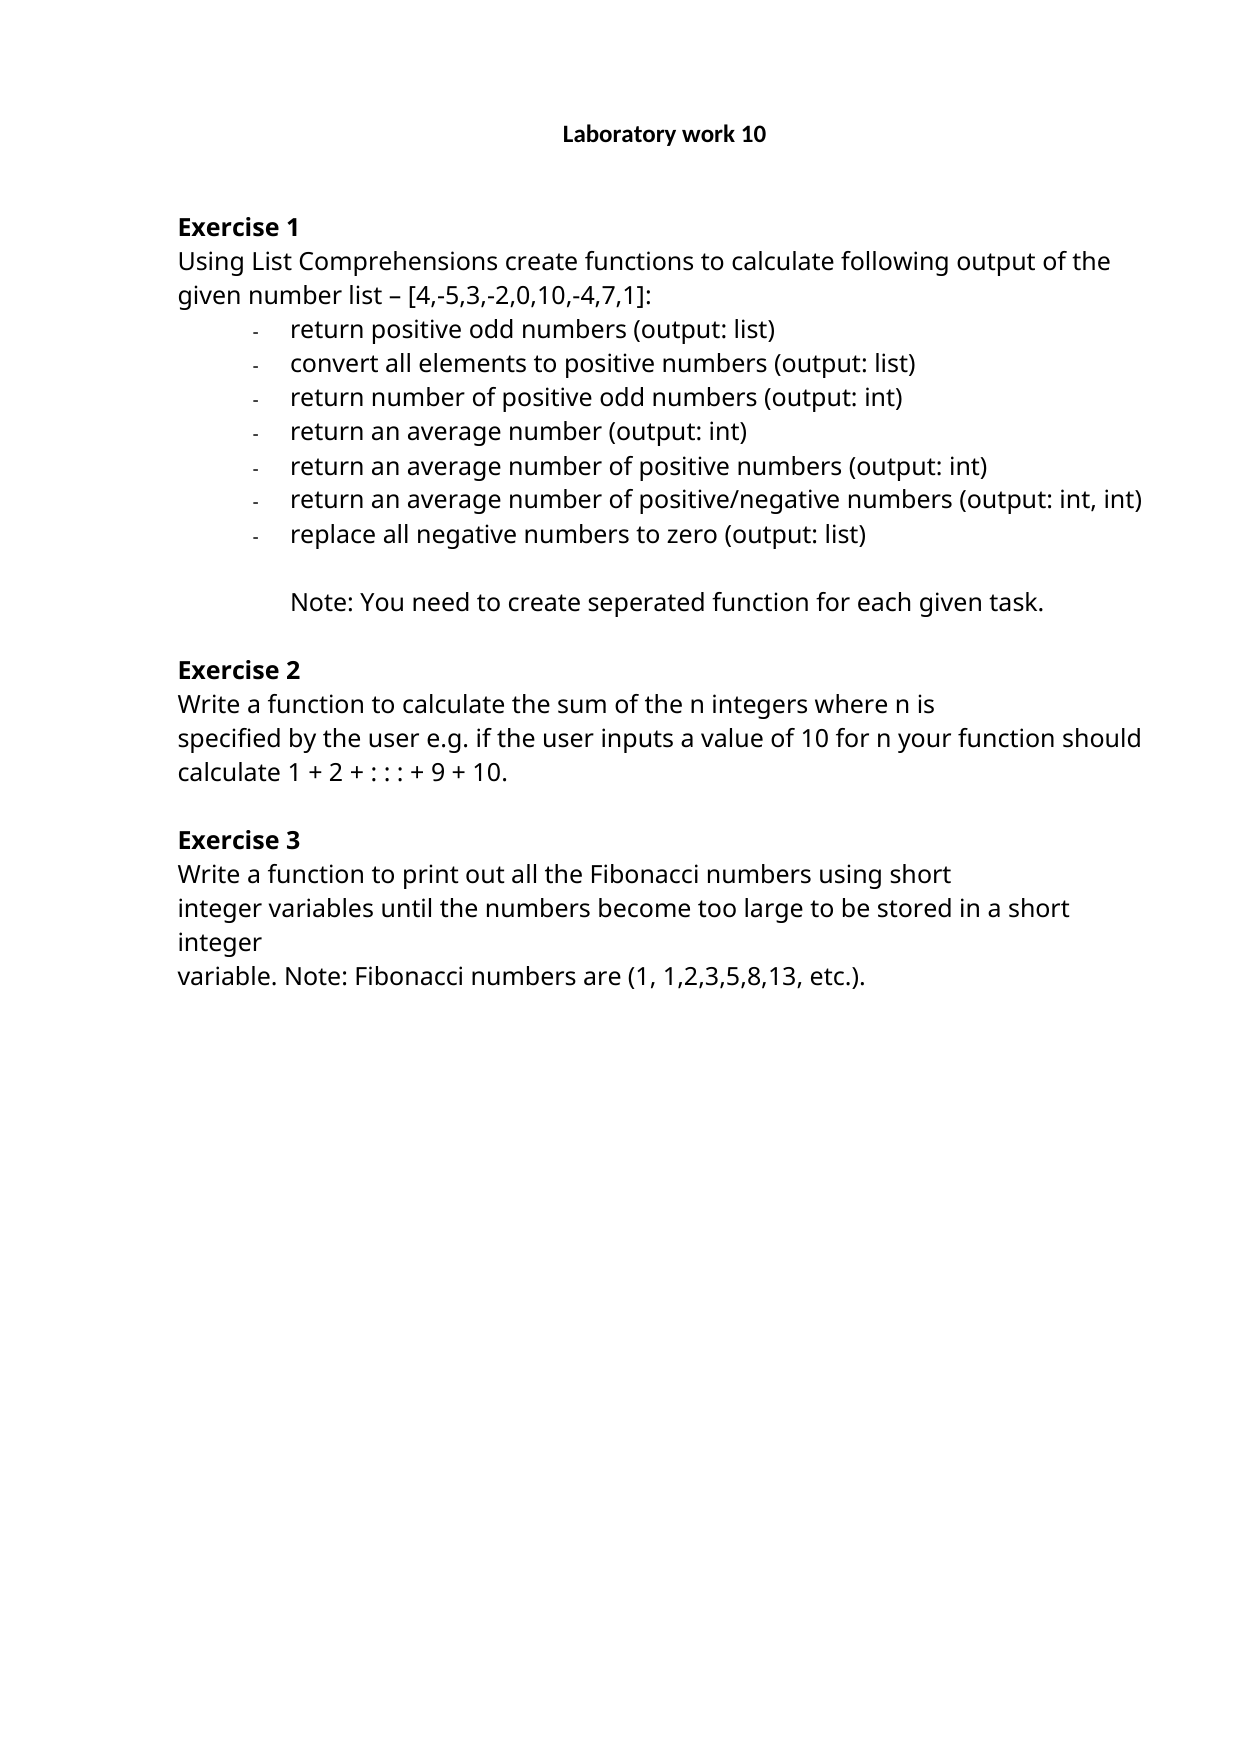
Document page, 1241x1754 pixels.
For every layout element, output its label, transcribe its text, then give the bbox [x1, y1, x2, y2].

text Exercise 2 [177, 652, 1152, 687]
list replace all negative numbers to zero (output: list) [252, 516, 1152, 550]
text Using List Comprehensions create functions to calculate following output of the given number list – [4,-5,3,-2,0,10,-4,7,1]: [177, 244, 1152, 312]
text Exercise 1 [177, 210, 1152, 244]
text calculate 1 + 2 + : : : + 9 + 10. [177, 755, 1152, 789]
list return positive odd numbers (output: list) [252, 312, 1152, 346]
list convert all elements to positive numbers (output: list) [252, 346, 1152, 380]
text Laboratory work 10 [177, 118, 1152, 149]
text Exercise 3 [177, 823, 1152, 857]
text variable. Note: Fibonacci numbers are (1, 1,2,3,5,8,13, etc.). [177, 959, 1152, 993]
text Write a function to calculate the sum of the n integers where n is [177, 687, 1152, 721]
list return an average number of positive/negative numbers (output: int, int) [252, 482, 1152, 516]
list return an average number of positive numbers (output: int) [252, 448, 1152, 482]
list return an average number (output: int) [252, 414, 1152, 448]
list return number of positive odd numbers (output: int) [252, 380, 1152, 414]
text specified by the user e.g. if the user inputs a value of 10 for n your function should [177, 721, 1152, 755]
text Write a function to print out all the Fibonacci numbers using short [177, 857, 1152, 891]
text integer variables until the numbers become too large to be stored in a short integer [177, 891, 1152, 959]
list Note: You need to create seperated function for each given task. [290, 584, 1152, 618]
